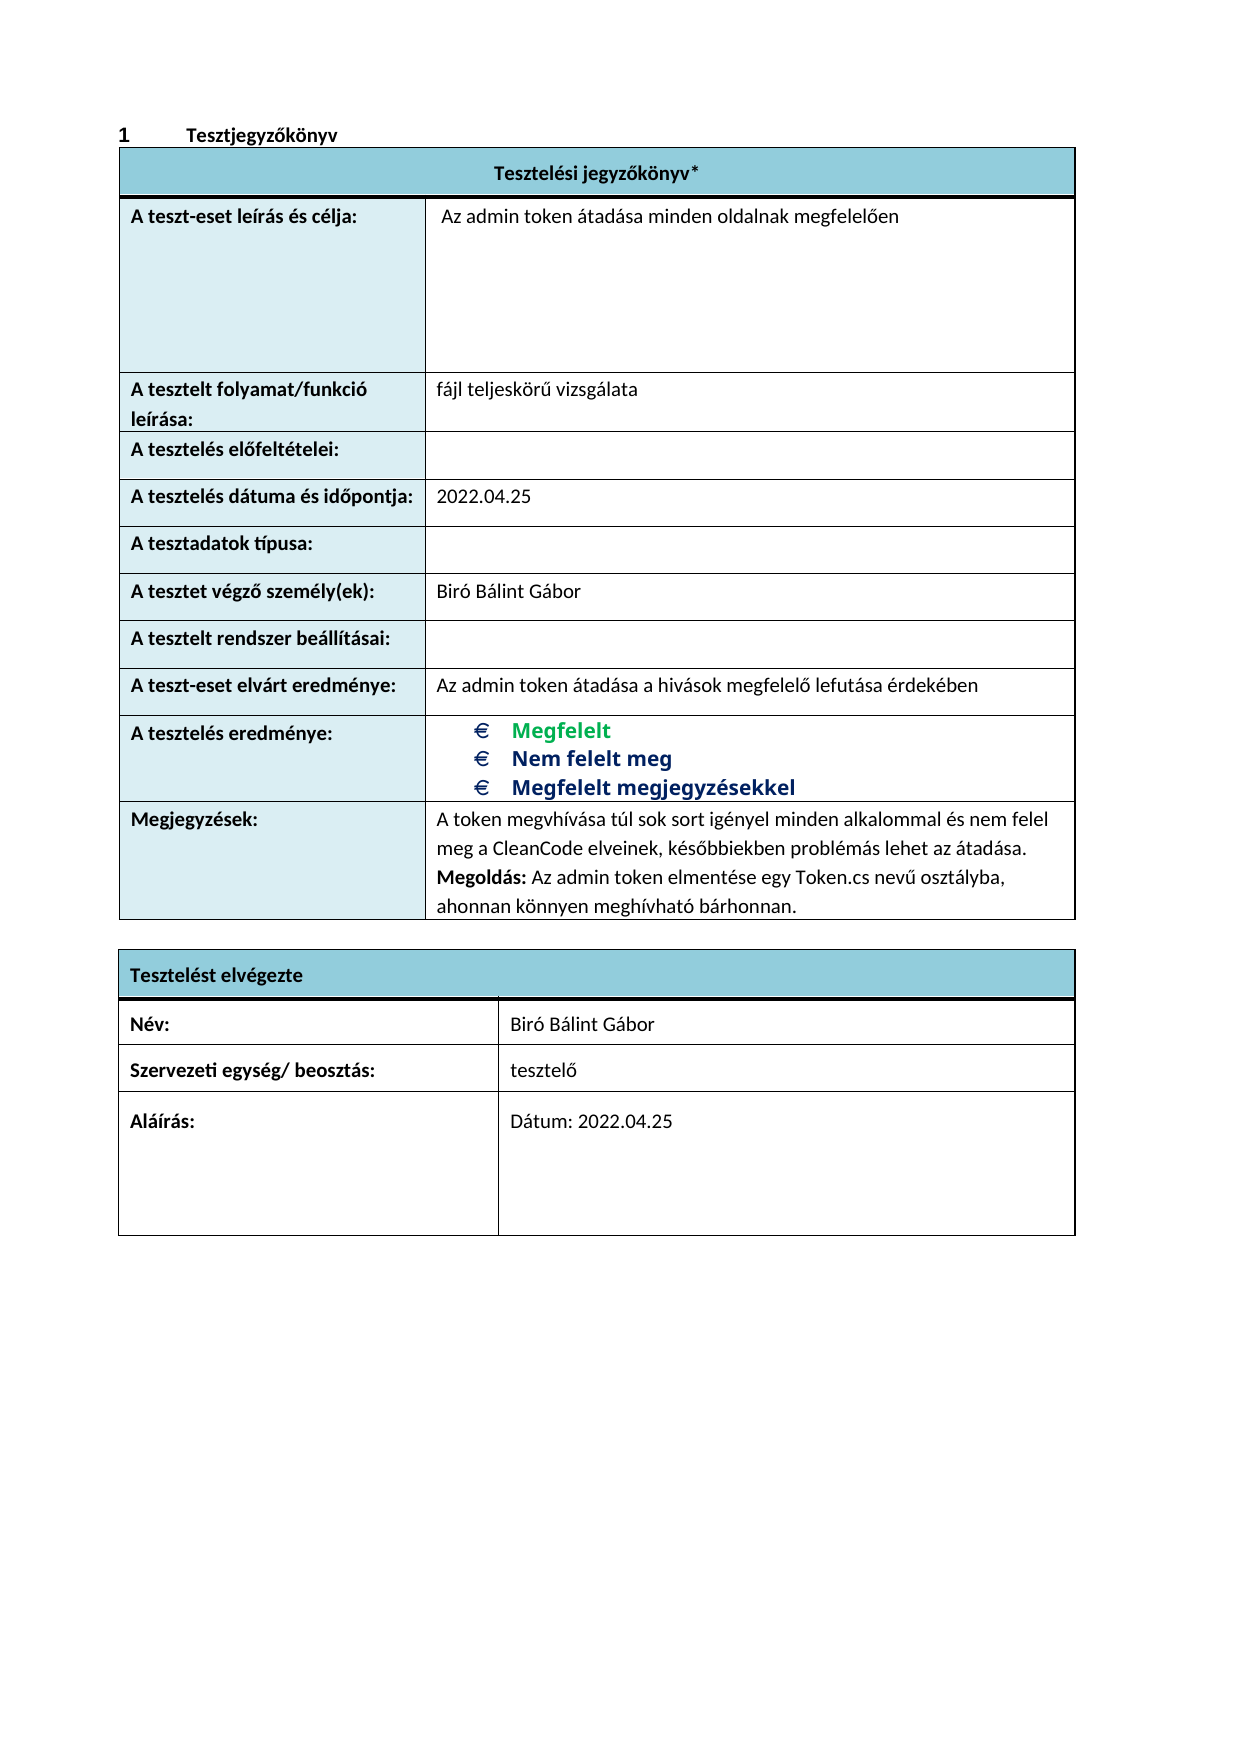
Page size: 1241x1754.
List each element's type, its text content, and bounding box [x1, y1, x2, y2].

table_cell Aláírás: [119, 1092, 498, 1235]
table_cell Az admin token átadása a hivások megfelelő lefutása érdekében [426, 669, 1074, 715]
table_cell Dátum: 2022.04.25 [499, 1092, 1074, 1235]
table_cell Szervezeti egység/ beosztás: [119, 1045, 498, 1091]
table_cell A tesztelés dátuma és időpontja: [120, 480, 425, 526]
subtitle Tesztjegyzőkönyv [118, 118, 1122, 147]
table_cell A teszt-eset leírás és célja: [120, 199, 425, 372]
table_cell Megjegyzések: [120, 802, 425, 919]
table_cell [426, 621, 1074, 668]
table_cell Biró Bálint Gábor [426, 574, 1074, 620]
table_cell [426, 527, 1074, 573]
table_header Tesztelési jegyzőkönyv* [120, 148, 1074, 194]
table_cell A tesztet végző személy(ek): [120, 574, 425, 620]
table_header Tesztelést elvégezte [119, 950, 1074, 996]
table_cell Megfelelt Nem felelt meg Megfelelt megjegyzésekkel [426, 716, 1074, 801]
table_cell 2022.04.25 [426, 480, 1074, 526]
table_cell Az admin token átadása minden oldalnak megfelelően [426, 199, 1074, 372]
table_cell A tesztelés eredménye: [120, 716, 425, 801]
table_cell Biró Bálint Gábor [499, 1001, 1074, 1044]
table_cell fájl teljeskörű vizsgálata [426, 373, 1074, 431]
table_cell A token megvhívása túl sok sort igényel minden alkalommal és nem felel meg a CleanCode elveinek, későbbiekben problémás lehet az átadása. Megoldás: Az admin token elmentése egy Token.cs nevű osztályba, ahonnan könnyen meghívható bárhonnan. [426, 802, 1074, 919]
table_cell Név: [119, 1001, 498, 1044]
table_cell tesztelő [499, 1045, 1074, 1091]
table_cell A tesztelt folyamat/funkció leírása: [120, 373, 425, 431]
table_cell A tesztelés előfeltételei: [120, 432, 425, 478]
table_cell A teszt-eset elvárt eredménye: [120, 669, 425, 715]
table_cell [426, 432, 1074, 478]
table_cell A tesztadatok típusa: [120, 527, 425, 573]
table_cell A tesztelt rendszer beállításai: [120, 621, 425, 668]
